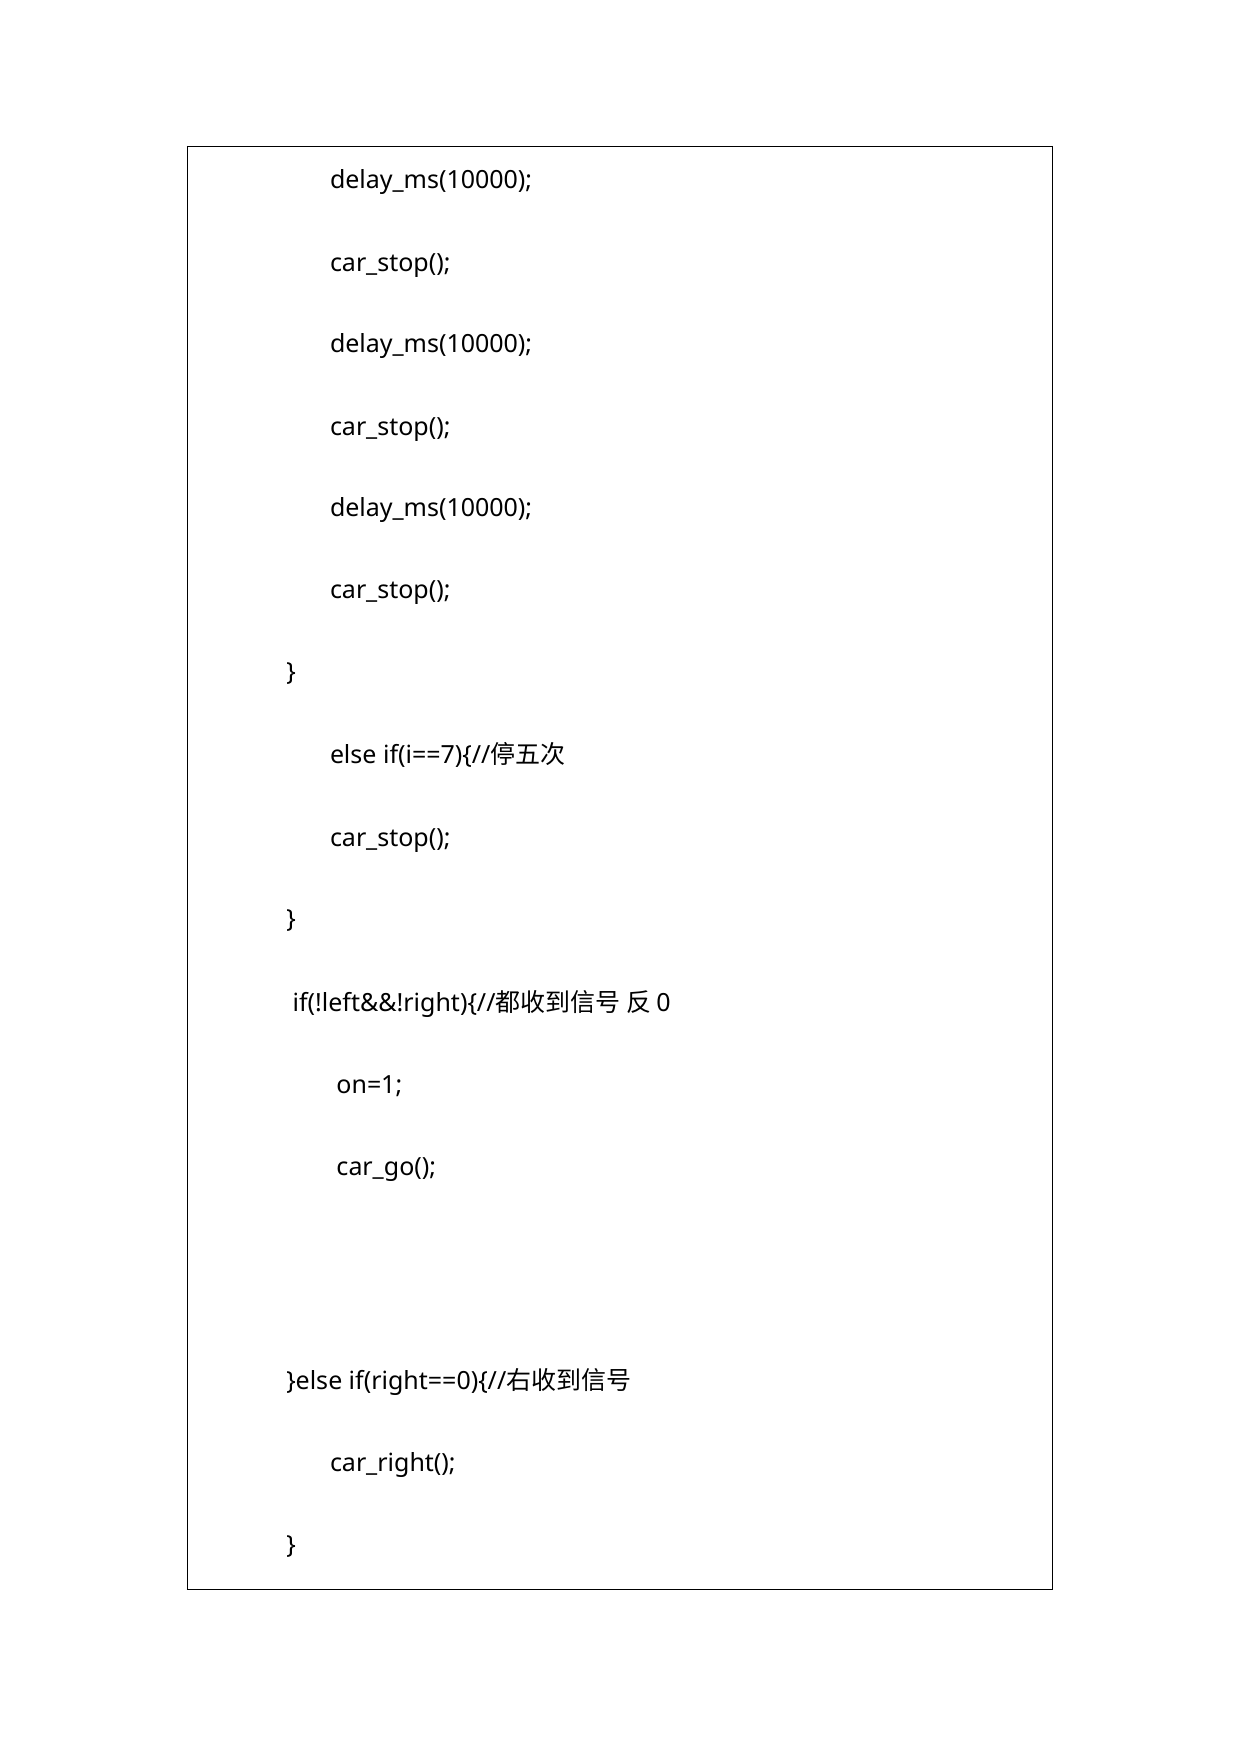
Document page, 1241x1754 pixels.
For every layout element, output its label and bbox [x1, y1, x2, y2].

table_cell [188, 147, 1052, 1589]
